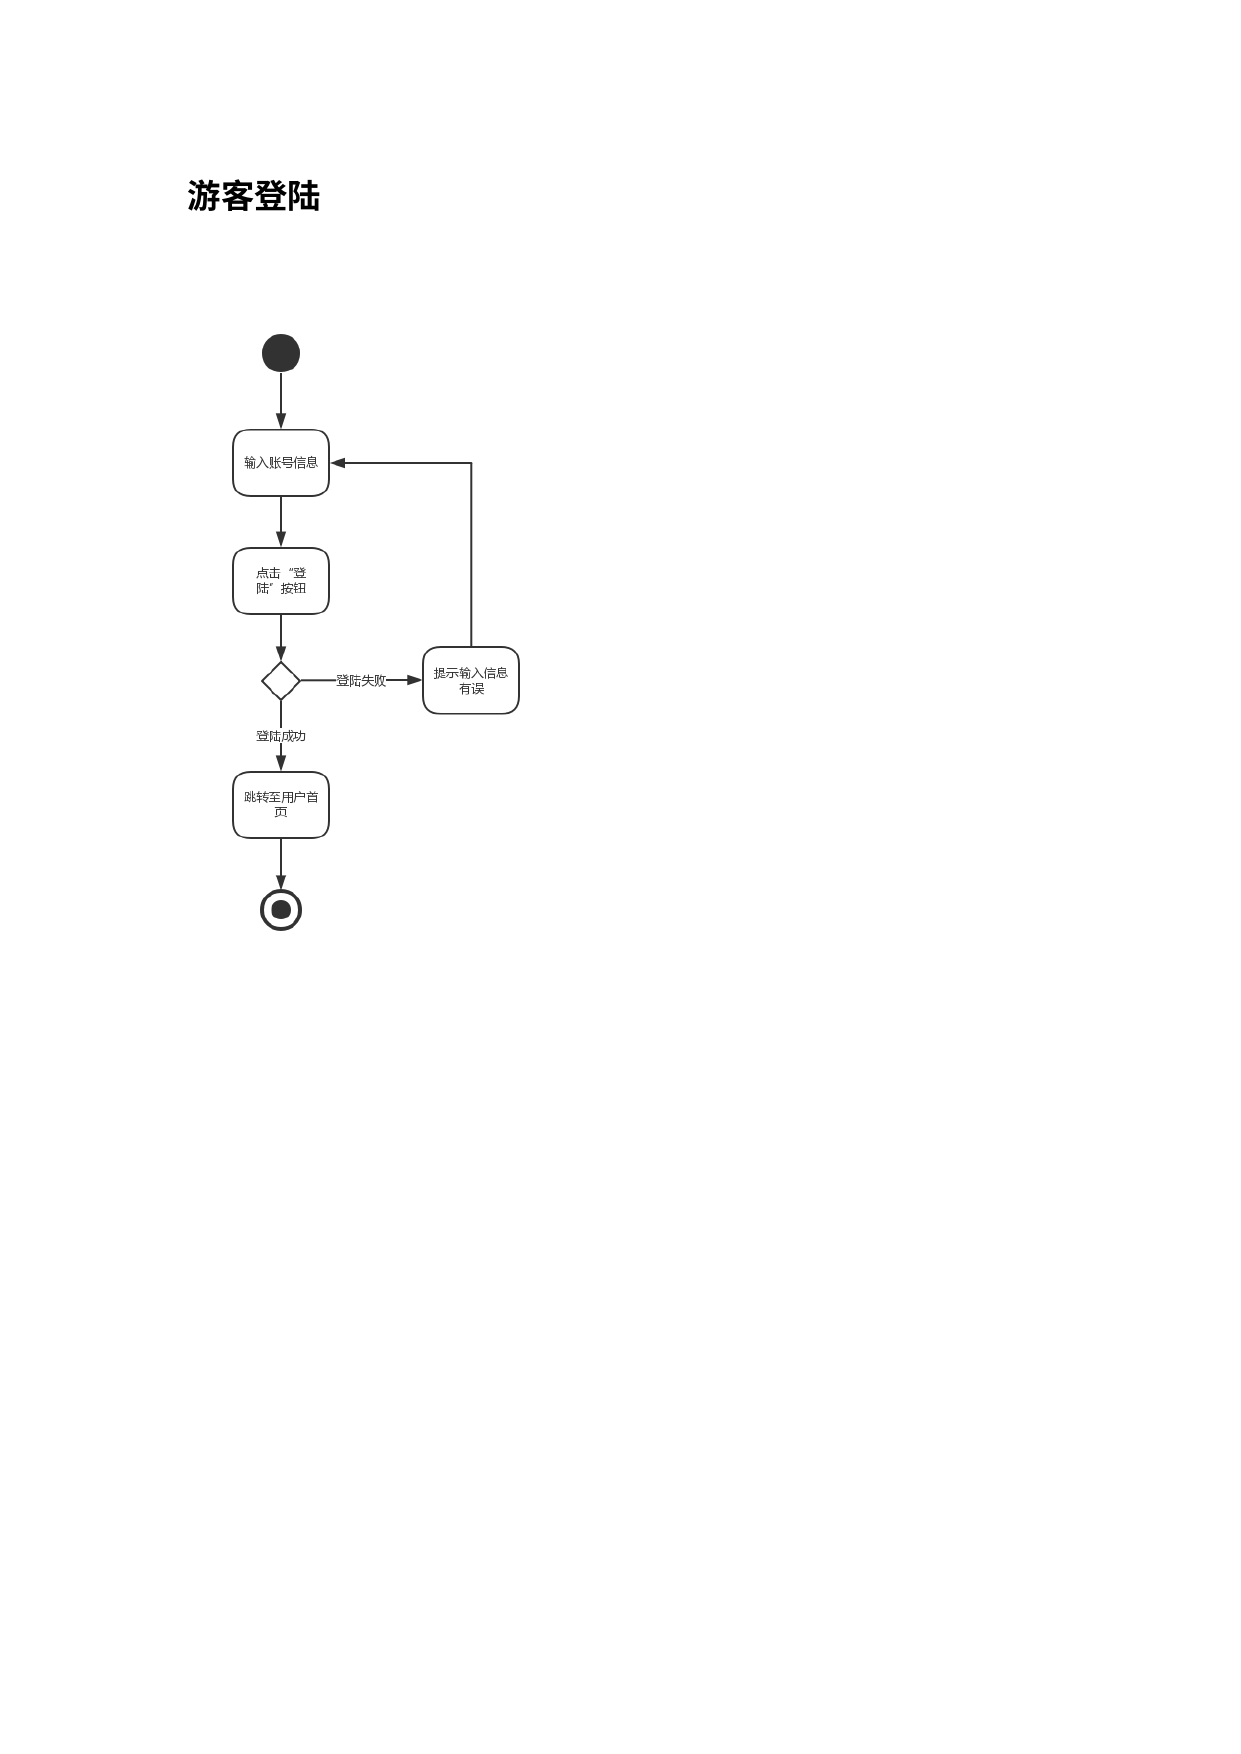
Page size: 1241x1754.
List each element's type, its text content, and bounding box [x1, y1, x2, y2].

picture [187, 288, 548, 958]
subtitle 游客登陆 [187, 162, 1053, 227]
